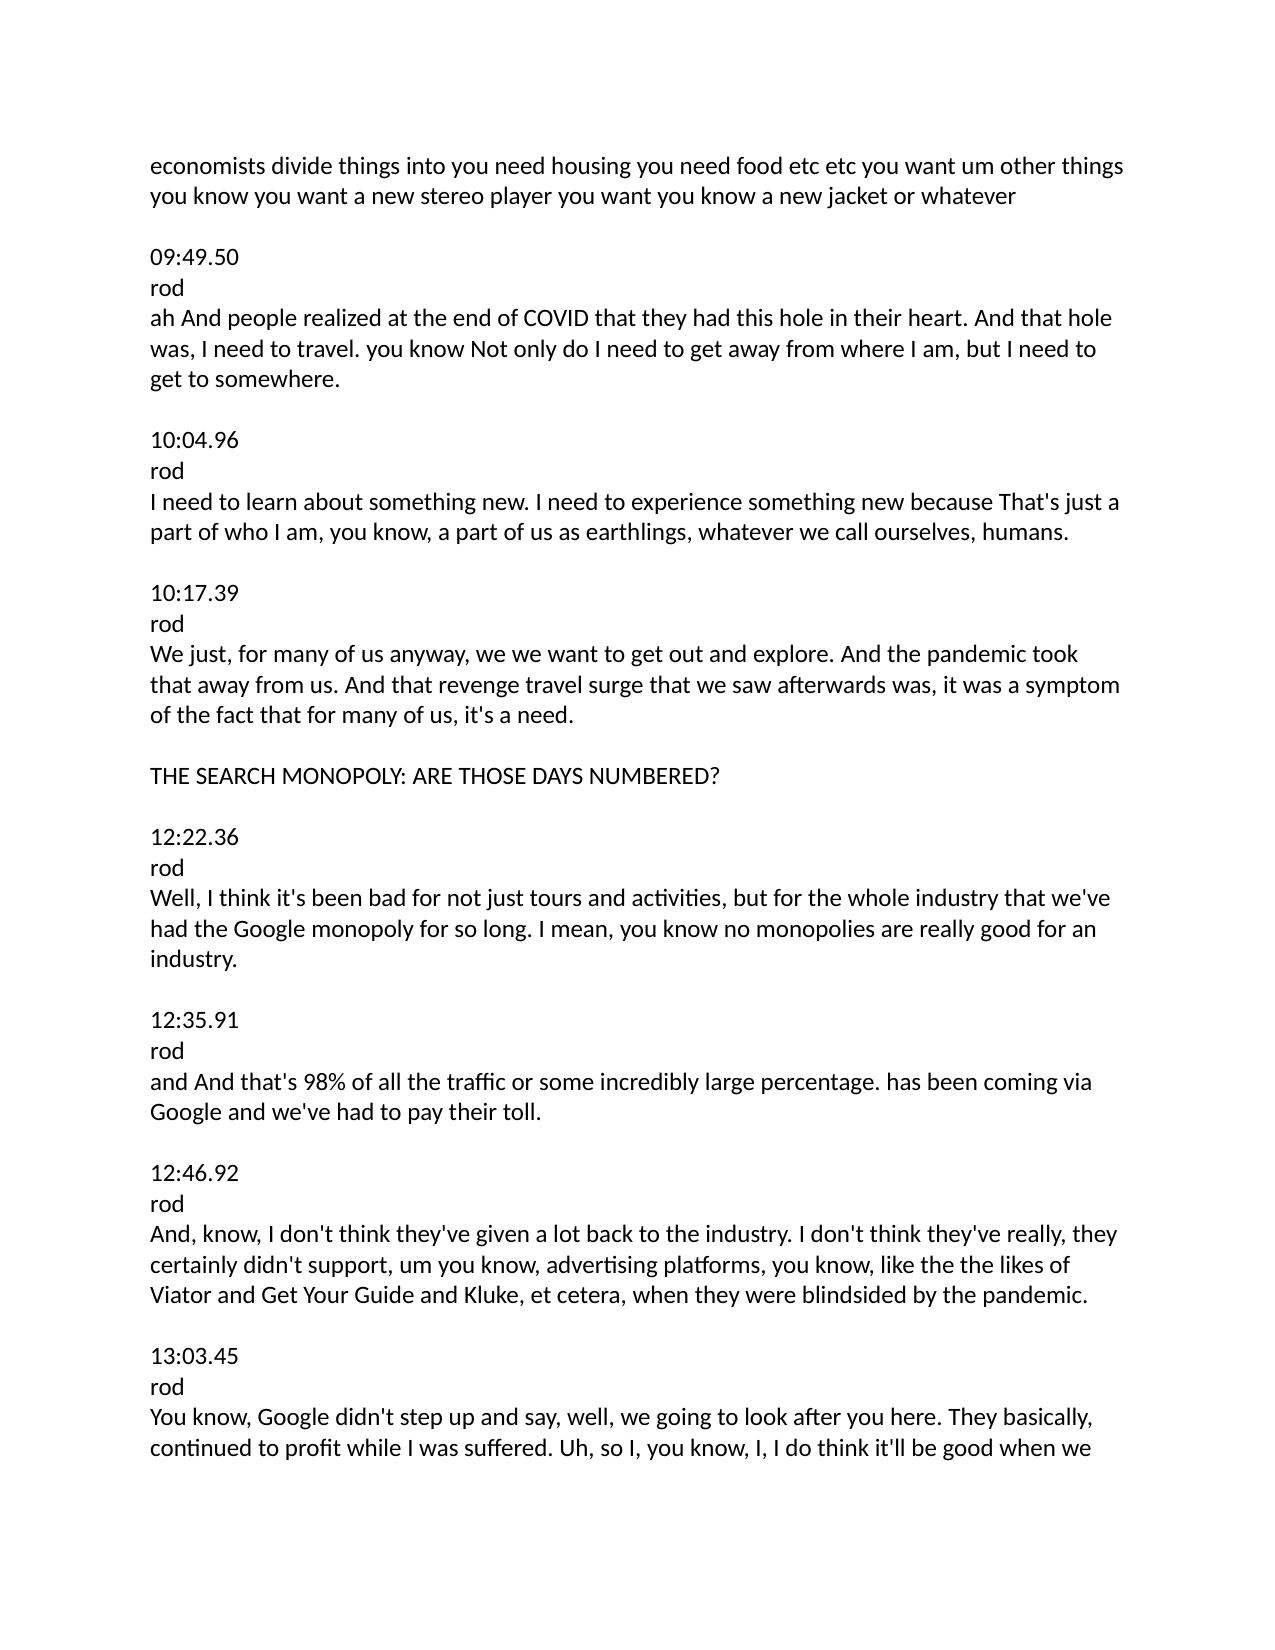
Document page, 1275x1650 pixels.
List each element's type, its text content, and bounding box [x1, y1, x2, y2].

text THE SEARCH MONOPOLY: ARE THOSE DAYS NUMBERED? [150, 760, 1125, 791]
text And, know, I don't think they've given a lot back to the industry. I don't think they've really, they certainly didn't support, um you know, advertising platforms, you know, like the the likes of Viator and Get Your Guide and Kluke, et cetera, when they were blindsided by the pandemic. [150, 1218, 1125, 1310]
text rod [150, 455, 1125, 486]
text rod [150, 1035, 1125, 1066]
text 13:03.45 [150, 1340, 1125, 1371]
text Well, I think it's been bad for not just tours and activities, but for the whole industry that we've had the Google monopoly for so long. I mean, you know no monopolies are really good for an industry. [150, 882, 1125, 974]
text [150, 150, 1125, 211]
text rod [150, 272, 1125, 303]
text 10:04.96 [150, 425, 1125, 455]
text We just, for many of us anyway, we we want to get out and explore. And the pandemic took that away from us. And that revenge travel surge that we saw afterwards was, it was a symptom of the fact that for many of us, it's a need. [150, 638, 1125, 730]
text rod [150, 1188, 1125, 1218]
text 12:35.91 [150, 1004, 1125, 1035]
text ah And people realized at the end of COVID that they had this hole in their heart. And that hole was, I need to travel. you know Not only do I need to get away from where I am, but I need to get to somewhere. [150, 303, 1125, 394]
text I need to learn about something new. I need to experience something new because That's just a part of who I am, you know, a part of us as earthlings, whatever we call ourselves, humans. [150, 486, 1125, 547]
text 12:22.36 [150, 821, 1125, 852]
text and And that's 98% of all the traffic or some incredibly large percentage. has been coming via Google and we've had to pay their toll. [150, 1066, 1125, 1127]
text rod [150, 608, 1125, 638]
text 10:17.39 [150, 577, 1125, 608]
text rod [150, 852, 1125, 882]
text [150, 1401, 1125, 1462]
text 12:46.92 [150, 1157, 1125, 1188]
text 09:49.50 [150, 242, 1125, 272]
text rod [150, 1371, 1125, 1401]
